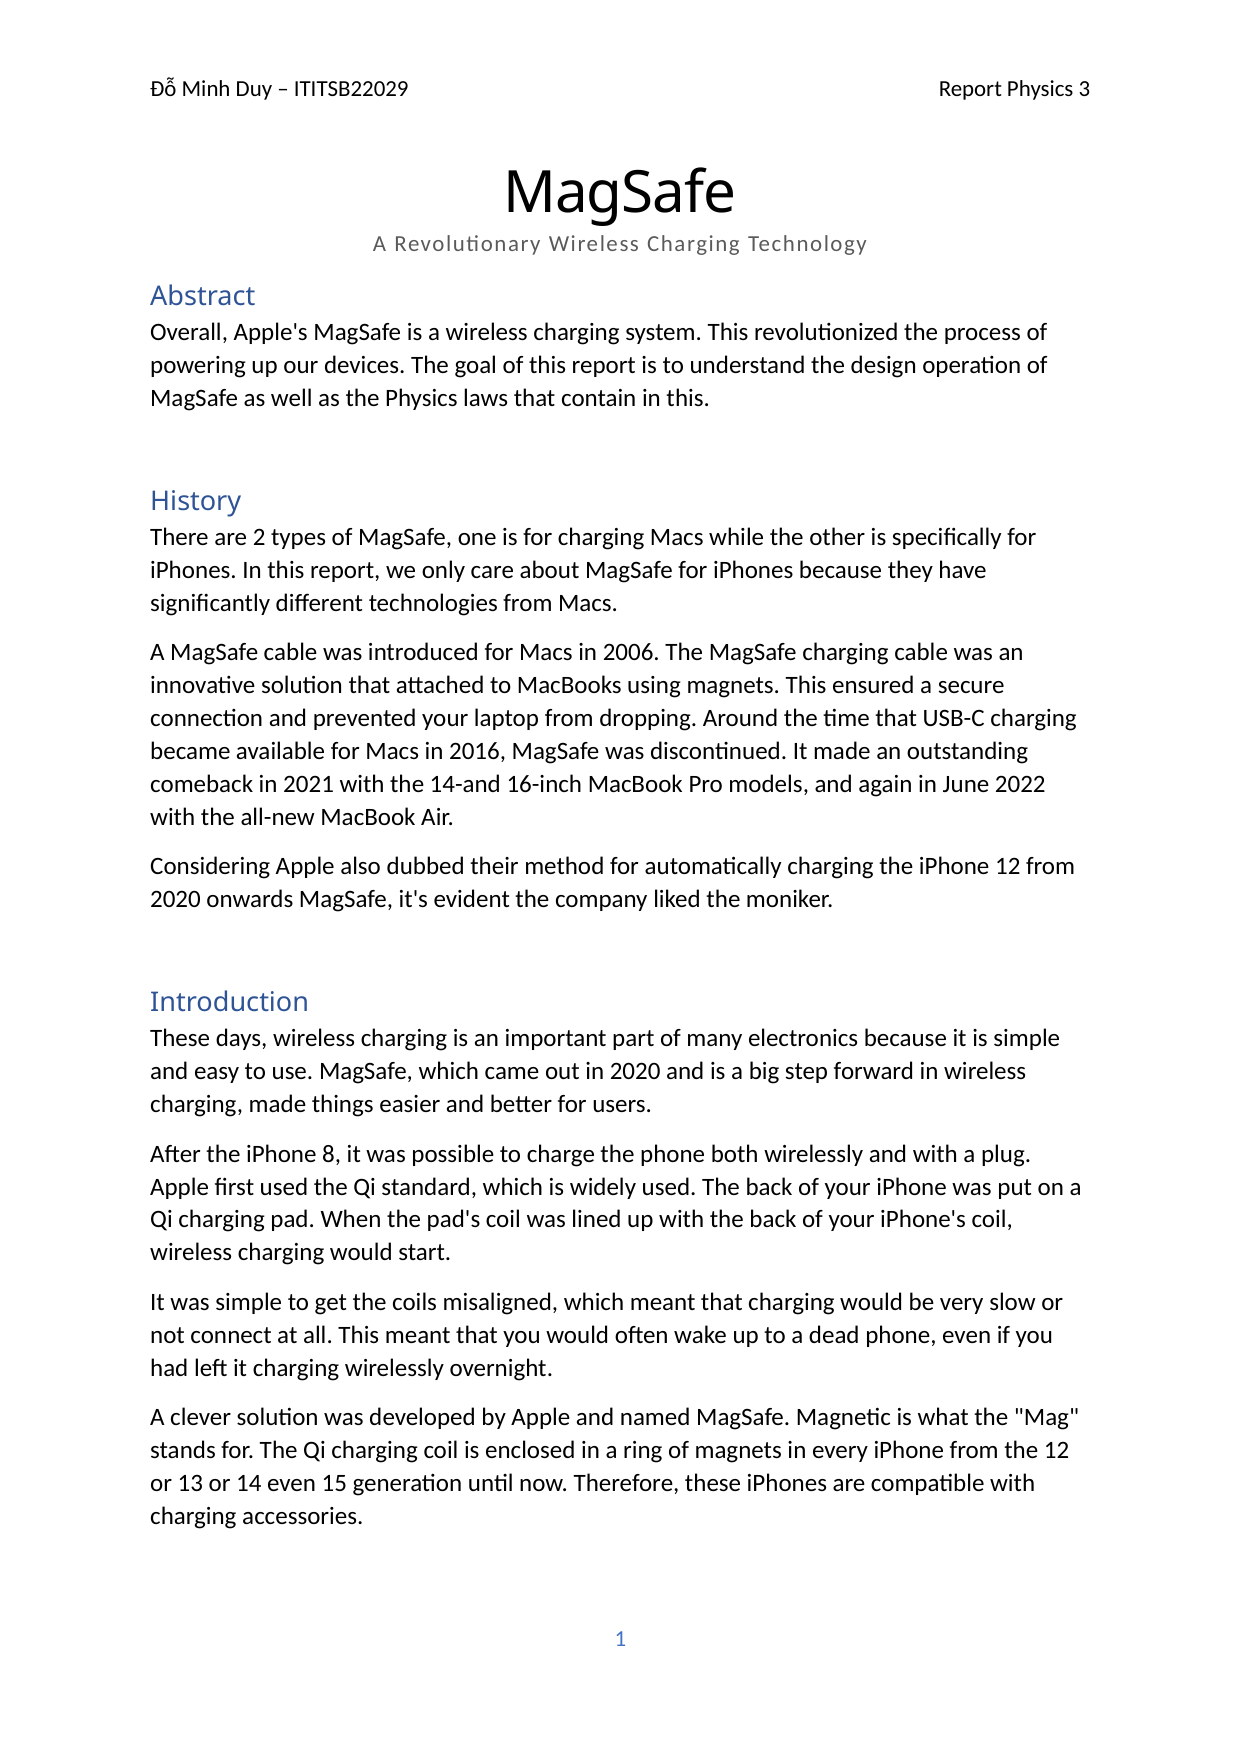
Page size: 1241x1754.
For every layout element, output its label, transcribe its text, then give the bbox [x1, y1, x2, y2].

subtitle A Revolutionary Wireless Charging Technology [150, 229, 1090, 257]
text There are 2 types of MagSafe, one is for charging Macs while the other is specifically for iPhones. In this report, we only care about MagSafe for iPhones because they have significantly different technologies from Macs. [150, 521, 1090, 617]
subtitle Abstract [150, 276, 1090, 313]
text Considering Apple also dubbed their method for automatically charging the iPhone 12 from 2020 onwards MagSafe, it's evident the company liked the moniker. [150, 851, 1090, 914]
subtitle History [150, 481, 1090, 518]
text Overall, Apple's MagSafe is a wireless charging system. This revolutionized the process of powering up our devices. The goal of this report is to understand the design operation of MagSafe as well as the Physics laws that contain in this. [150, 316, 1090, 412]
title MagSafe [150, 150, 1090, 229]
text After the iPhone 8, it was possible to charge the phone both wirelessly and with a plug. Apple first used the Qi standard, which is widely used. The back of your iPhone was put on a Qi charging pad. When the pad's coil was lined up with the back of your iPhone's coil, wireless charging would start. [150, 1138, 1090, 1267]
text A MagSafe cable was introduced for Macs in 2006. The MagSafe charging cable was an innovative solution that attached to MacBooks using magnets. This ensured a secure connection and prevented your laptop from dropping. Around the time that USB-C charging became available for Macs in 2016, MagSafe was discontinued. It made an outstanding comeback in 2021 with the 14-and 16-inch MacBook Pro models, and again in June 2022 with the all-new MacBook Air. [150, 636, 1090, 831]
text A clever solution was developed by Apple and named MagSafe. Magnetic is what the "Mag" stands for. The Qi charging coil is enclosed in a ring of magnets in every iPhone from the 12 or 13 or 14 even 15 generation until now. Therefore, these iPhones are compatible with charging accessories. [150, 1402, 1090, 1531]
text These days, wireless charging is an important part of many electronics because it is simple and easy to use. MagSafe, which came out in 2020 and is a big step forward in wireless charging, made things easier and better for users. [150, 1022, 1090, 1119]
text It was simple to get the coils misaligned, which meant that charging would be very slow or not connect at all. This meant that you would often wake up to a dead phone, even if you had left it charging wirelessly overnight. [150, 1286, 1090, 1382]
subtitle Introduction [150, 983, 1090, 1019]
